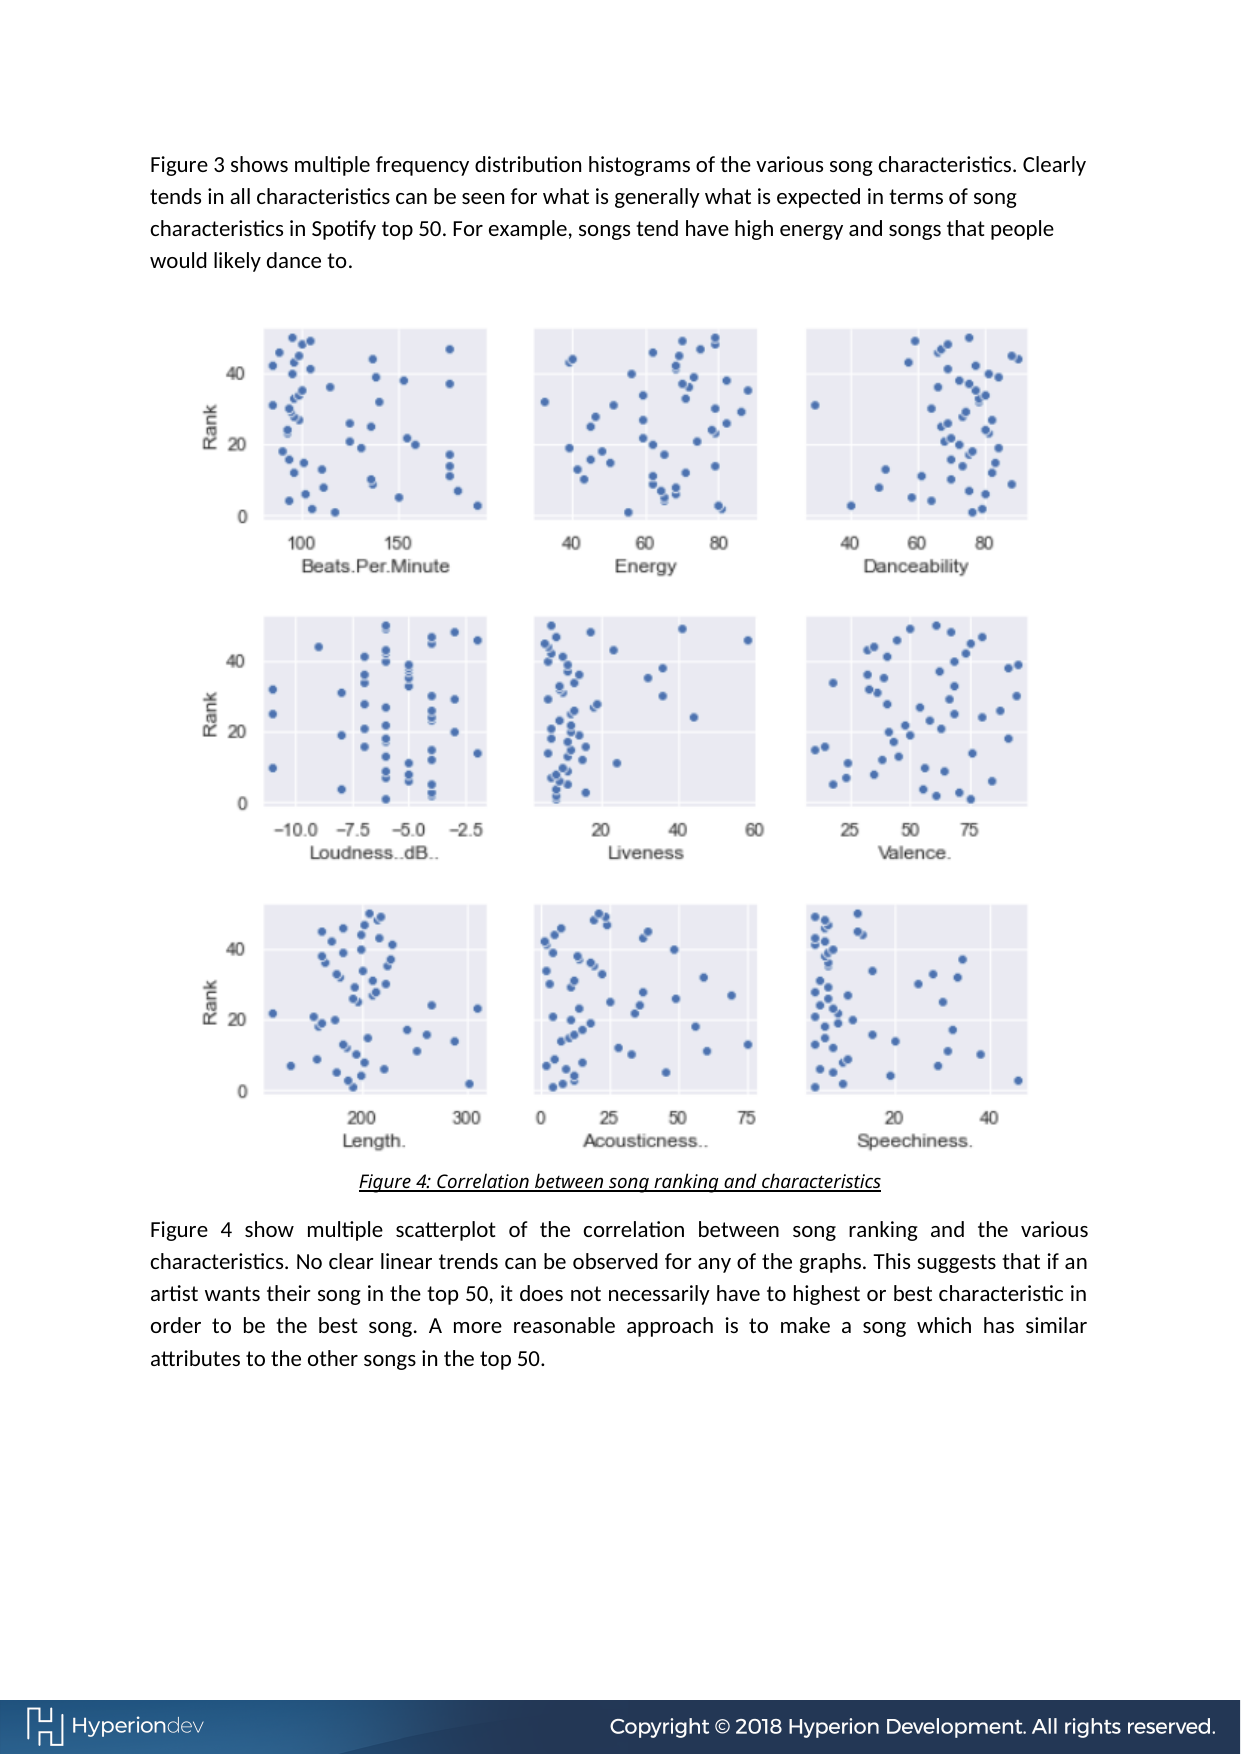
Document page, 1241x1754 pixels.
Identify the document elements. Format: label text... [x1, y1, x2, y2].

text Figure 3 shows multiple frequency distribution histograms of the various song characteristics. Clearly tends in all characteristics can be seen for what is generally what is expected in terms of song characteristics in Spotify top 50. For example, songs tend have high energy and songs that people would likely dance to. [150, 150, 1090, 274]
text Figure 4 show multiple scatterplot of the correlation between song ranking and the various characteristics. No clear linear trends can be observed for any of the graphs. This suggests that if an artist wants their song in the top 50, it does not necessarily have to highest or best characteristic in order to be the best song. A more reasonable approach is to make a song which has similar attributes to the other songs in the top 50. [150, 1215, 1090, 1372]
picture [189, 311, 1051, 1165]
picture [0, 1700, 1241, 1754]
